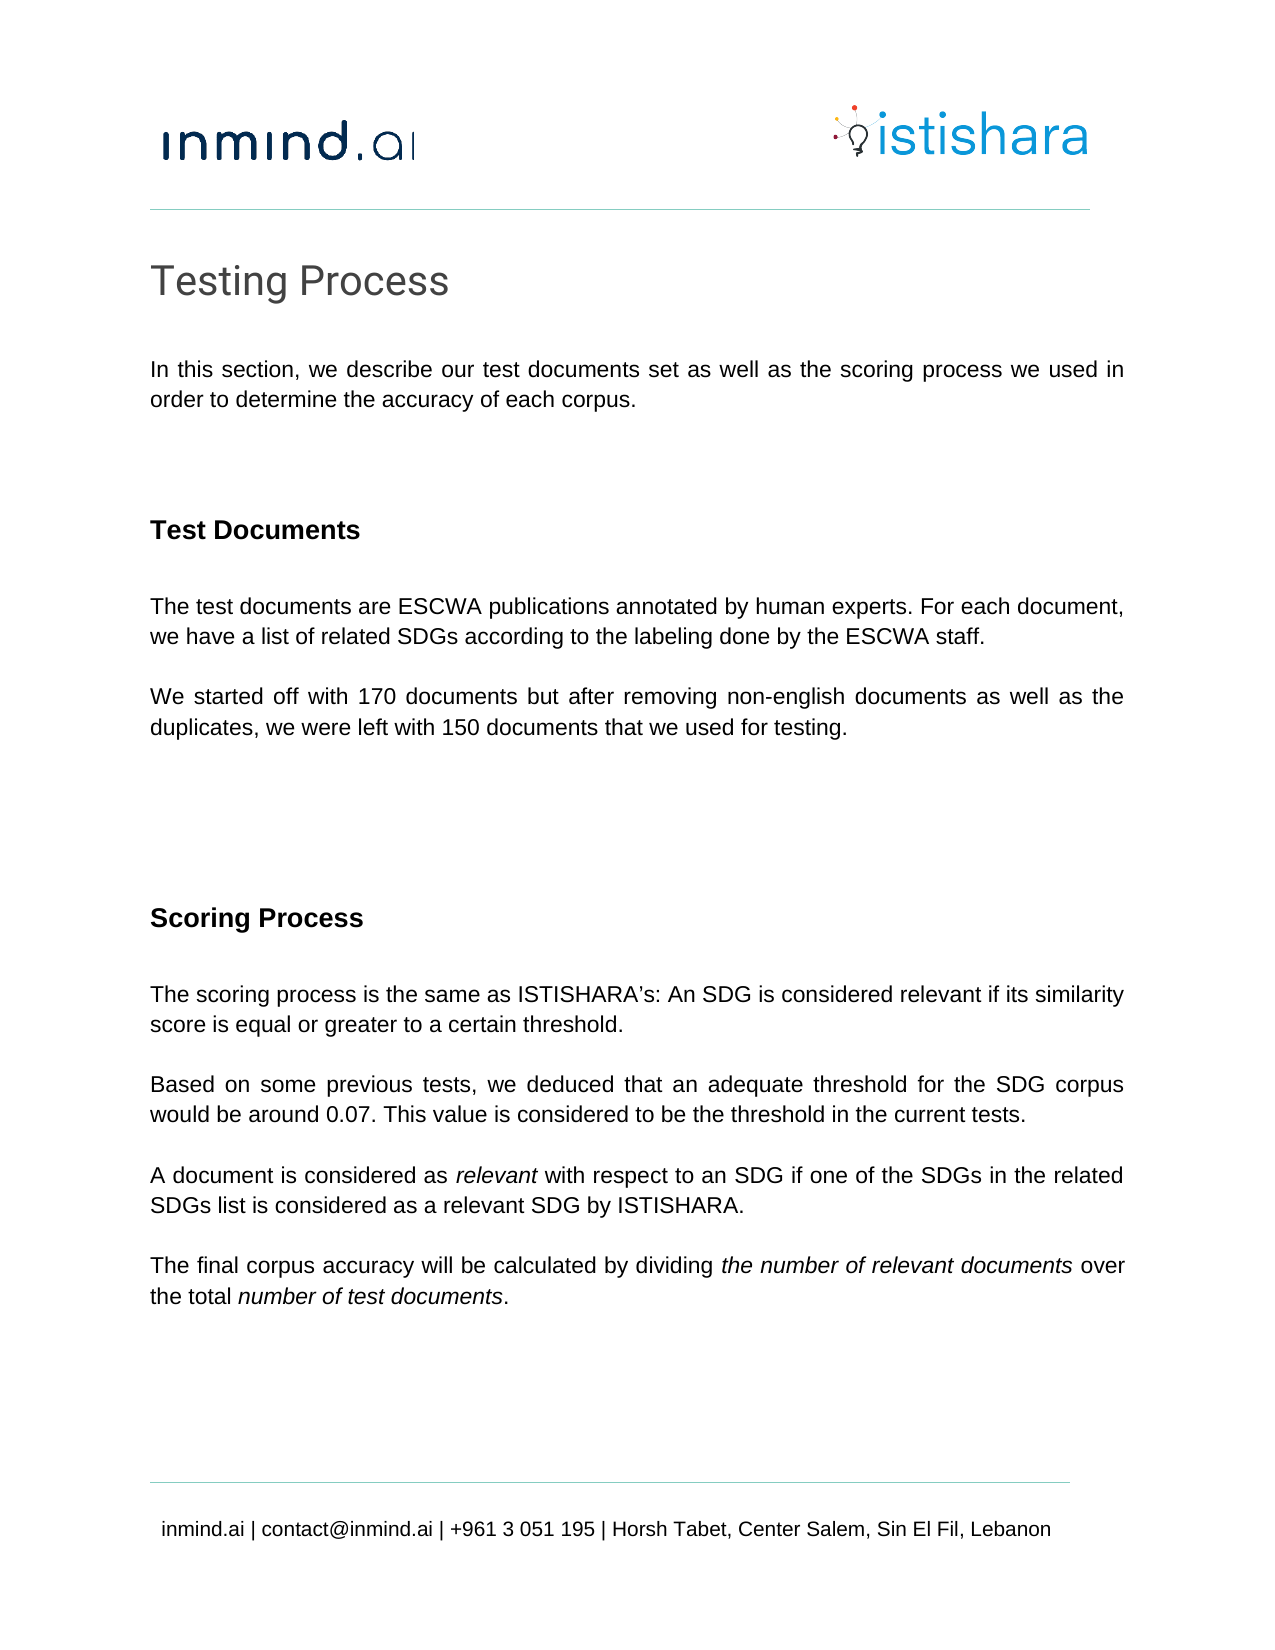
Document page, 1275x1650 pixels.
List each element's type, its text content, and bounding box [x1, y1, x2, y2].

text The final corpus accuracy will be calculated by dividing the number of relevant documents over the total number of test documents. [150, 1252, 1125, 1309]
picture [163, 105, 414, 184]
subtitle Test Documents [150, 514, 1125, 545]
subtitle Scoring Process [150, 902, 1125, 933]
text The test documents are ESCWA publications annotated by human experts. For each document, we have a list of related SDGs according to the labeling done by the ESCWA staff. [150, 593, 1125, 649]
text In this section, we describe our test documents set as well as the scoring process we used in order to determine the accuracy of each corpus. [150, 356, 1125, 412]
text A document is considered as relevant with respect to an SDG if one of the SDGs in the related SDGs list is considered as a relevant SDG by ISTISHARA. [150, 1162, 1125, 1218]
text The scoring process is the same as ISTISHARA’s: An SDG is considered relevant if its similarity score is equal or greater to a certain threshold. [150, 981, 1125, 1037]
subtitle Testing Process [150, 257, 1125, 306]
text Based on some previous tests, we deduced that an adequate threshold for the SDG corpus would be around 0.07. This value is considered to be the threshold in the current tests. [150, 1071, 1125, 1128]
text We started off with 170 documents but after removing non-english documents as well as the duplicates, we were left with 150 documents that we used for testing. [150, 683, 1125, 740]
picture [833, 105, 1090, 167]
